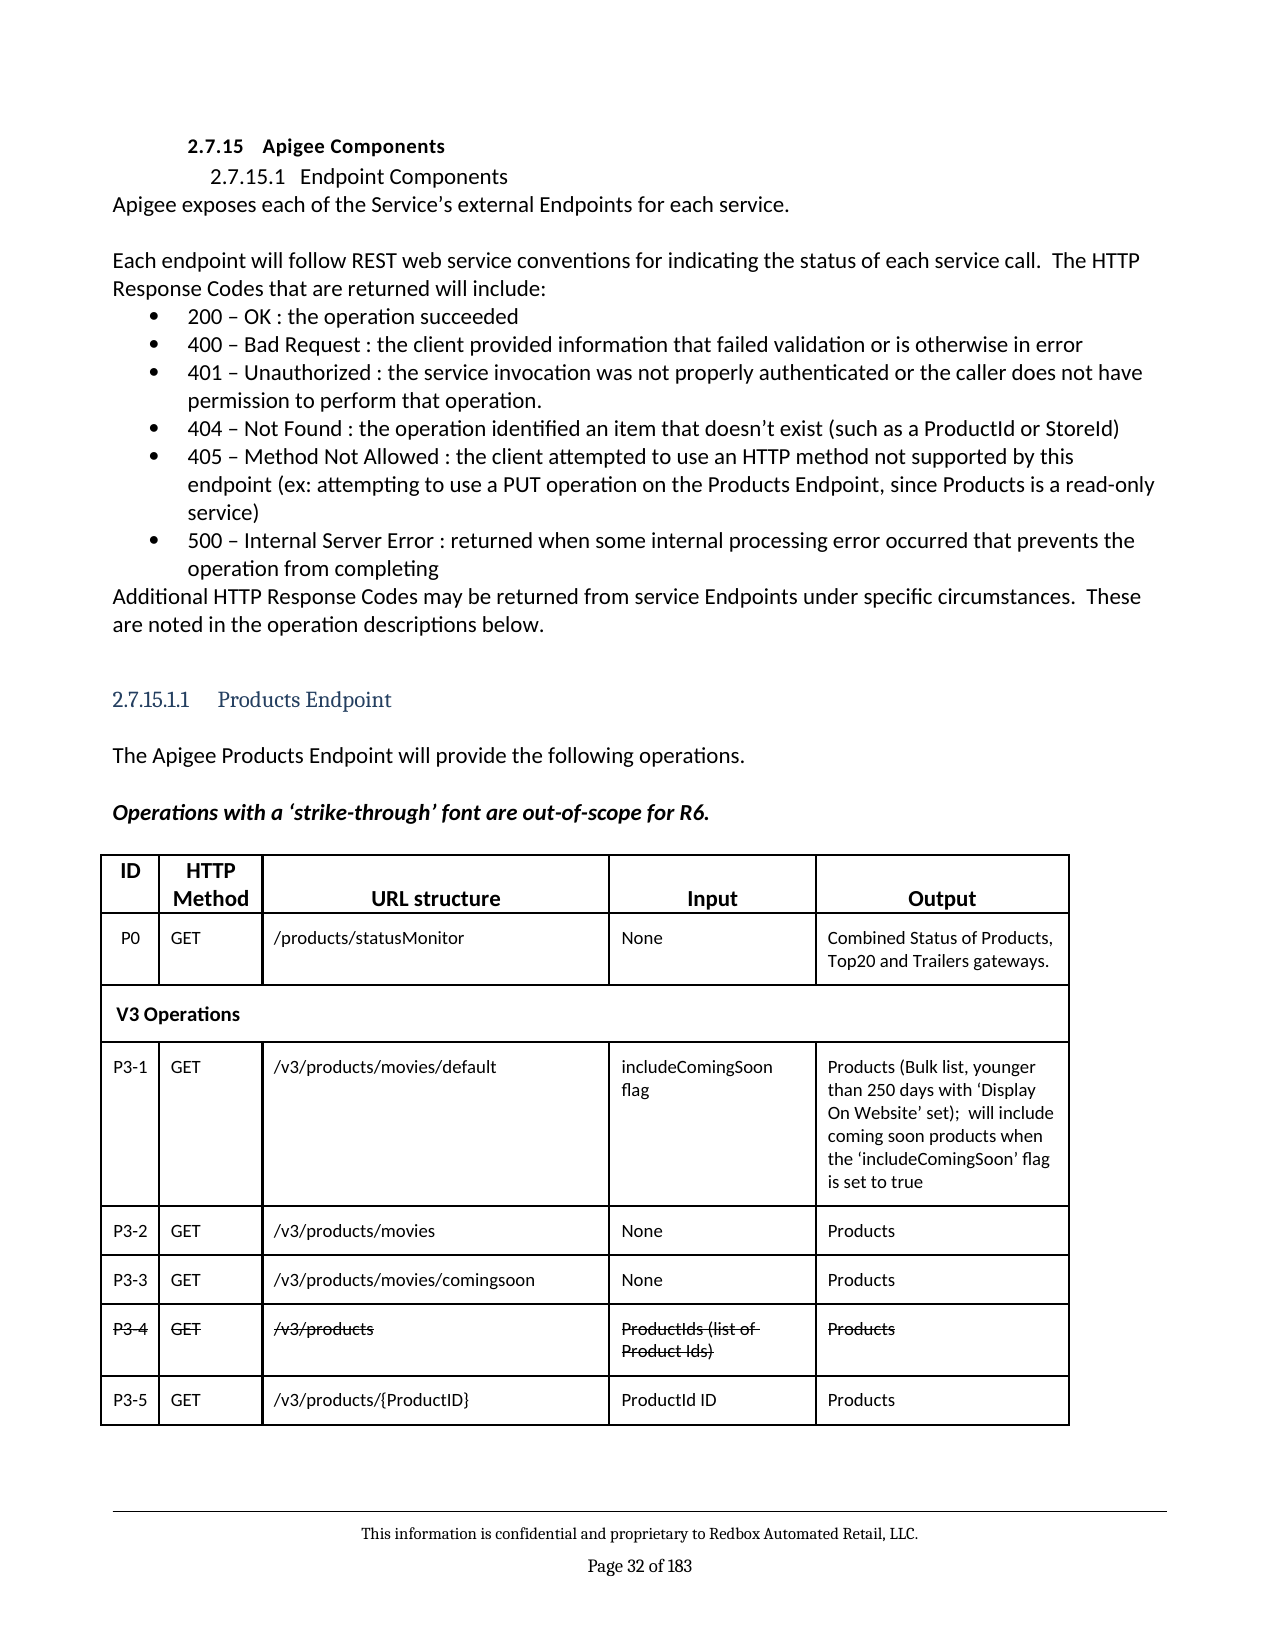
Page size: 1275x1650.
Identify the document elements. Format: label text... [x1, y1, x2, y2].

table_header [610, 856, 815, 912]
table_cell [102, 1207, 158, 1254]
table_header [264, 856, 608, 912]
list 400 – Bad Request : the client provided information that failed validation or is otherwise in error [150, 330, 1162, 358]
text The Apigee Products Endpoint will provide the following operations. [112, 742, 1162, 769]
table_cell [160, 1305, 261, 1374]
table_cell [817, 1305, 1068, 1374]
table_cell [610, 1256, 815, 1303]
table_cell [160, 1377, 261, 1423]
text Operations with a ‘strike-through’ font are out-of-scope for R6. [112, 798, 1162, 826]
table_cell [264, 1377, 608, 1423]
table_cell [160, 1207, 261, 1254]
list 405 – Method Not Allowed : the client attempted to use an HTTP method not supported by this endpoint (ex: attempting to use a PUT operation on the Products Endpoint, since Products is a read-only service) [150, 442, 1162, 526]
text Each endpoint will follow REST web service conventions for indicating the status of each service call. The HTTP Response Codes that are returned will include: [112, 246, 1162, 302]
list 500 – Internal Server Error : returned when some internal processing error occurred that prevents the operation from completing [150, 526, 1162, 582]
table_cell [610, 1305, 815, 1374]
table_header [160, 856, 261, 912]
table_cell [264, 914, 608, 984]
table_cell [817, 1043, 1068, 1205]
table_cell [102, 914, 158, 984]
text Additional HTTP Response Codes may be returned from service Endpoints under specific circumstances. These are noted in the operation descriptions below. [112, 582, 1162, 638]
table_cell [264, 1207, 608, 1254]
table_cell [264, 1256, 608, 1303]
list 200 – OK : the operation succeeded [150, 302, 1162, 330]
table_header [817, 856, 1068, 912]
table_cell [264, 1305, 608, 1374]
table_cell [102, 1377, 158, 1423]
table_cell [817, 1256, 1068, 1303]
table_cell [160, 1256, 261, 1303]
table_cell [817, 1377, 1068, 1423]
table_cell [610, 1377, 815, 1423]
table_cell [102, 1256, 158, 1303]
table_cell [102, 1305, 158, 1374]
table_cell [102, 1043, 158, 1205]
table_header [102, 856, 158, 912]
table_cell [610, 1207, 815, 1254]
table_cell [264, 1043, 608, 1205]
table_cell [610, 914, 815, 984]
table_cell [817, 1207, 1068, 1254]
subtitle Endpoint Components [210, 162, 1162, 190]
list 404 – Not Found : the operation identified an item that doesn’t exist (such as a ProductId or StoreId) [150, 414, 1162, 442]
list 401 – Unauthorized : the service invocation was not properly authenticated or the caller does not have permission to perform that operation. [150, 358, 1162, 414]
subtitle Products Endpoint [112, 687, 1162, 713]
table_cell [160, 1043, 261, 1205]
subtitle Apigee Components [187, 133, 1162, 159]
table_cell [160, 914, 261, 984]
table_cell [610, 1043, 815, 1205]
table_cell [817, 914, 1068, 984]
text Apigee exposes each of the Service’s external Endpoints for each service. [112, 190, 1162, 218]
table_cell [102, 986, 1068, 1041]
